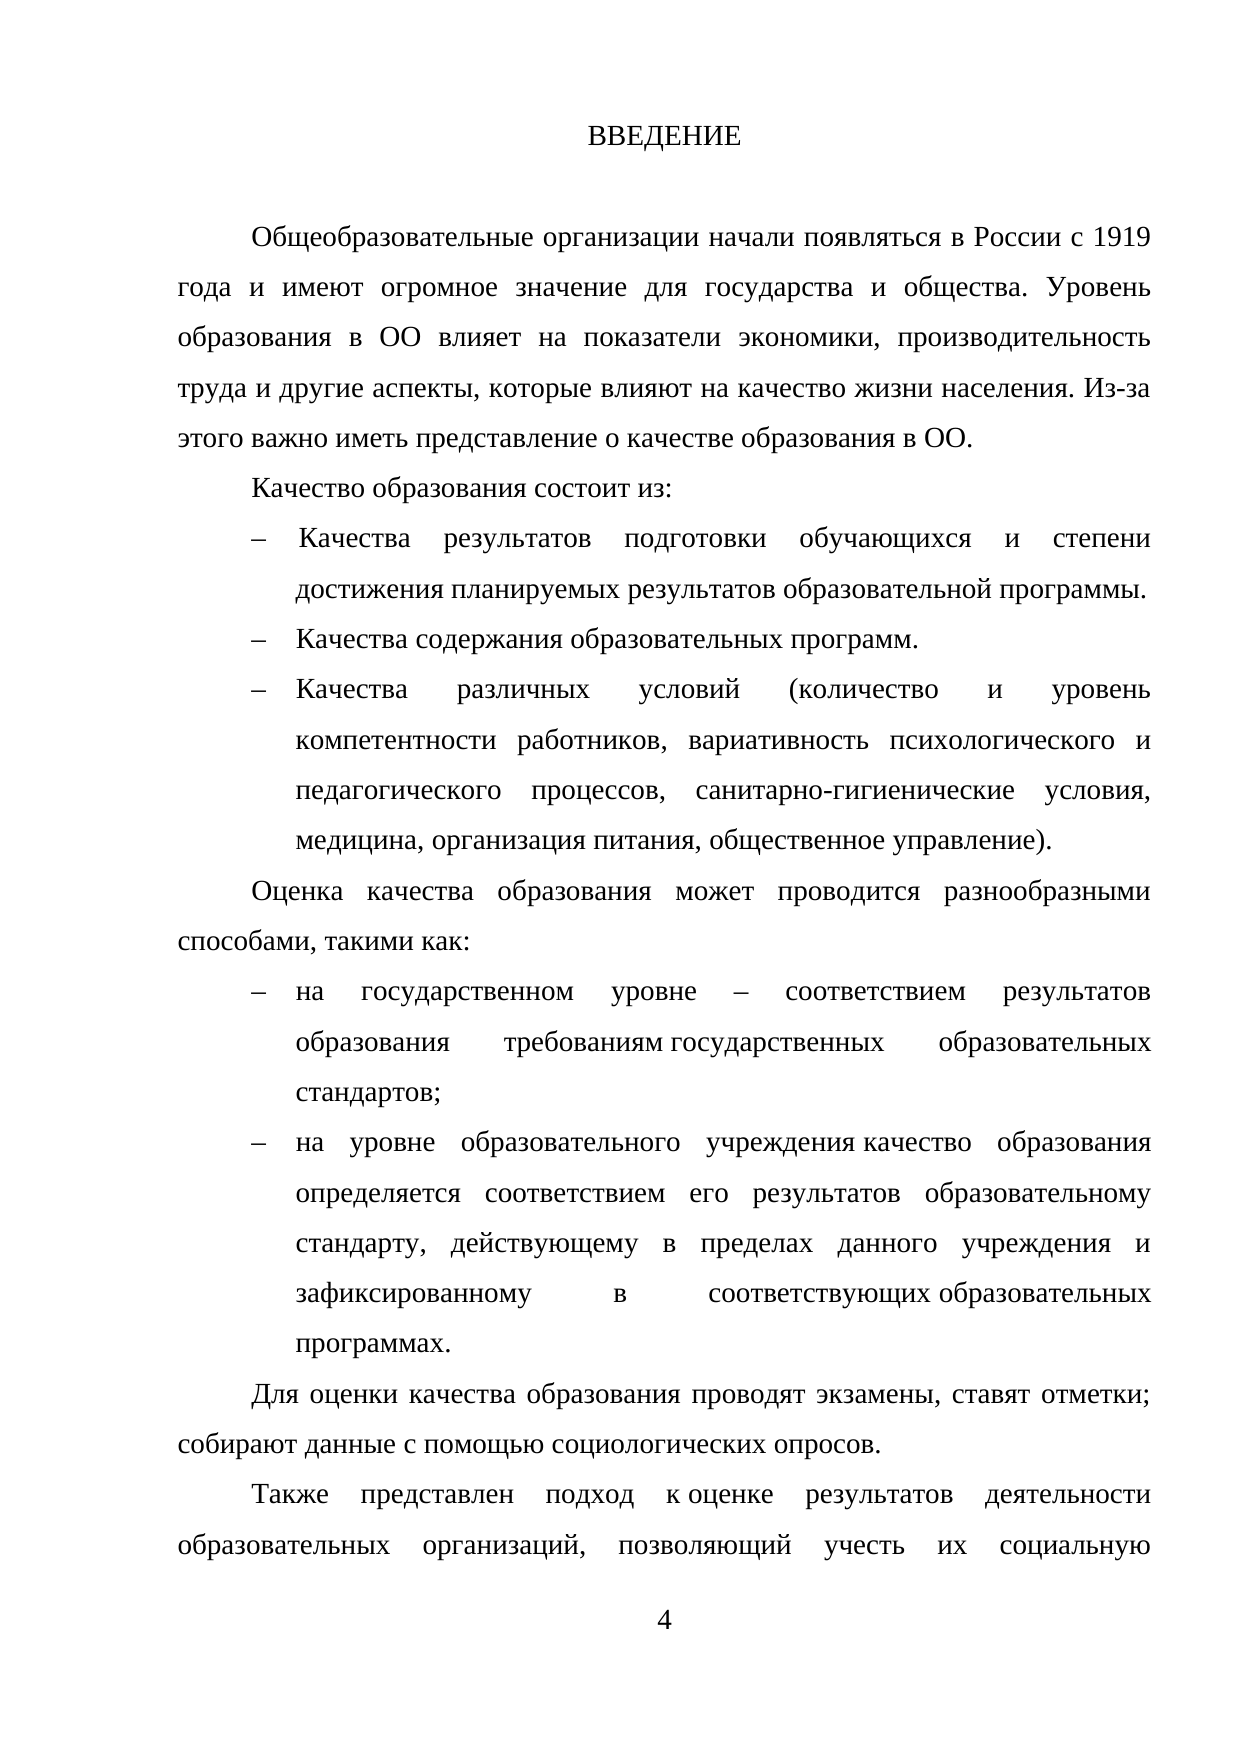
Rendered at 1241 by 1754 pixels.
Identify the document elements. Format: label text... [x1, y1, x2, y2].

text – на уровне образовательного учреждения качество образования определяется соответствием его результатов образовательному стандарту, действующему в пределах данного учреждения и зафиксированному в соответствующих образовательных программах. [251, 1124, 1152, 1359]
text Оценка качества образования может проводится разнообразными способами, такими как: [177, 873, 1152, 957]
text – Качества различных условий (количество и уровень компетентности работников, вариативность психологического и педагогического процессов, санитарно-гигиенические условия, медицина, организация питания, общественное управление). [251, 672, 1152, 856]
subtitle ВВЕДЕНИЕ [177, 118, 1152, 152]
text – Качества содержания образовательных программ. [177, 621, 1152, 655]
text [177, 1477, 1152, 1560]
text Для оценки качества образования проводят экзамены, ставят отметки; собирают данные с помощью социологических опросов. [177, 1376, 1152, 1460]
text Общеобразовательные организации начали появляться в России с 1919 года и имеют огромное значение для государства и общества. Уровень образования в ОО влияет на показатели экономики, производительность труда и другие аспекты, которые влияют на качество жизни населения. Из-за этого важно иметь представление о качестве образования в ОО. [177, 219, 1152, 453]
text Качество образования состоит из: [177, 470, 1152, 504]
text – на государственном уровне – соответствием результатов образования требованиям государственных образовательных стандартов; [251, 973, 1152, 1108]
text – Качества результатов подготовки обучающихся и степени достижения планируемых результатов образовательной программы. [251, 521, 1152, 604]
